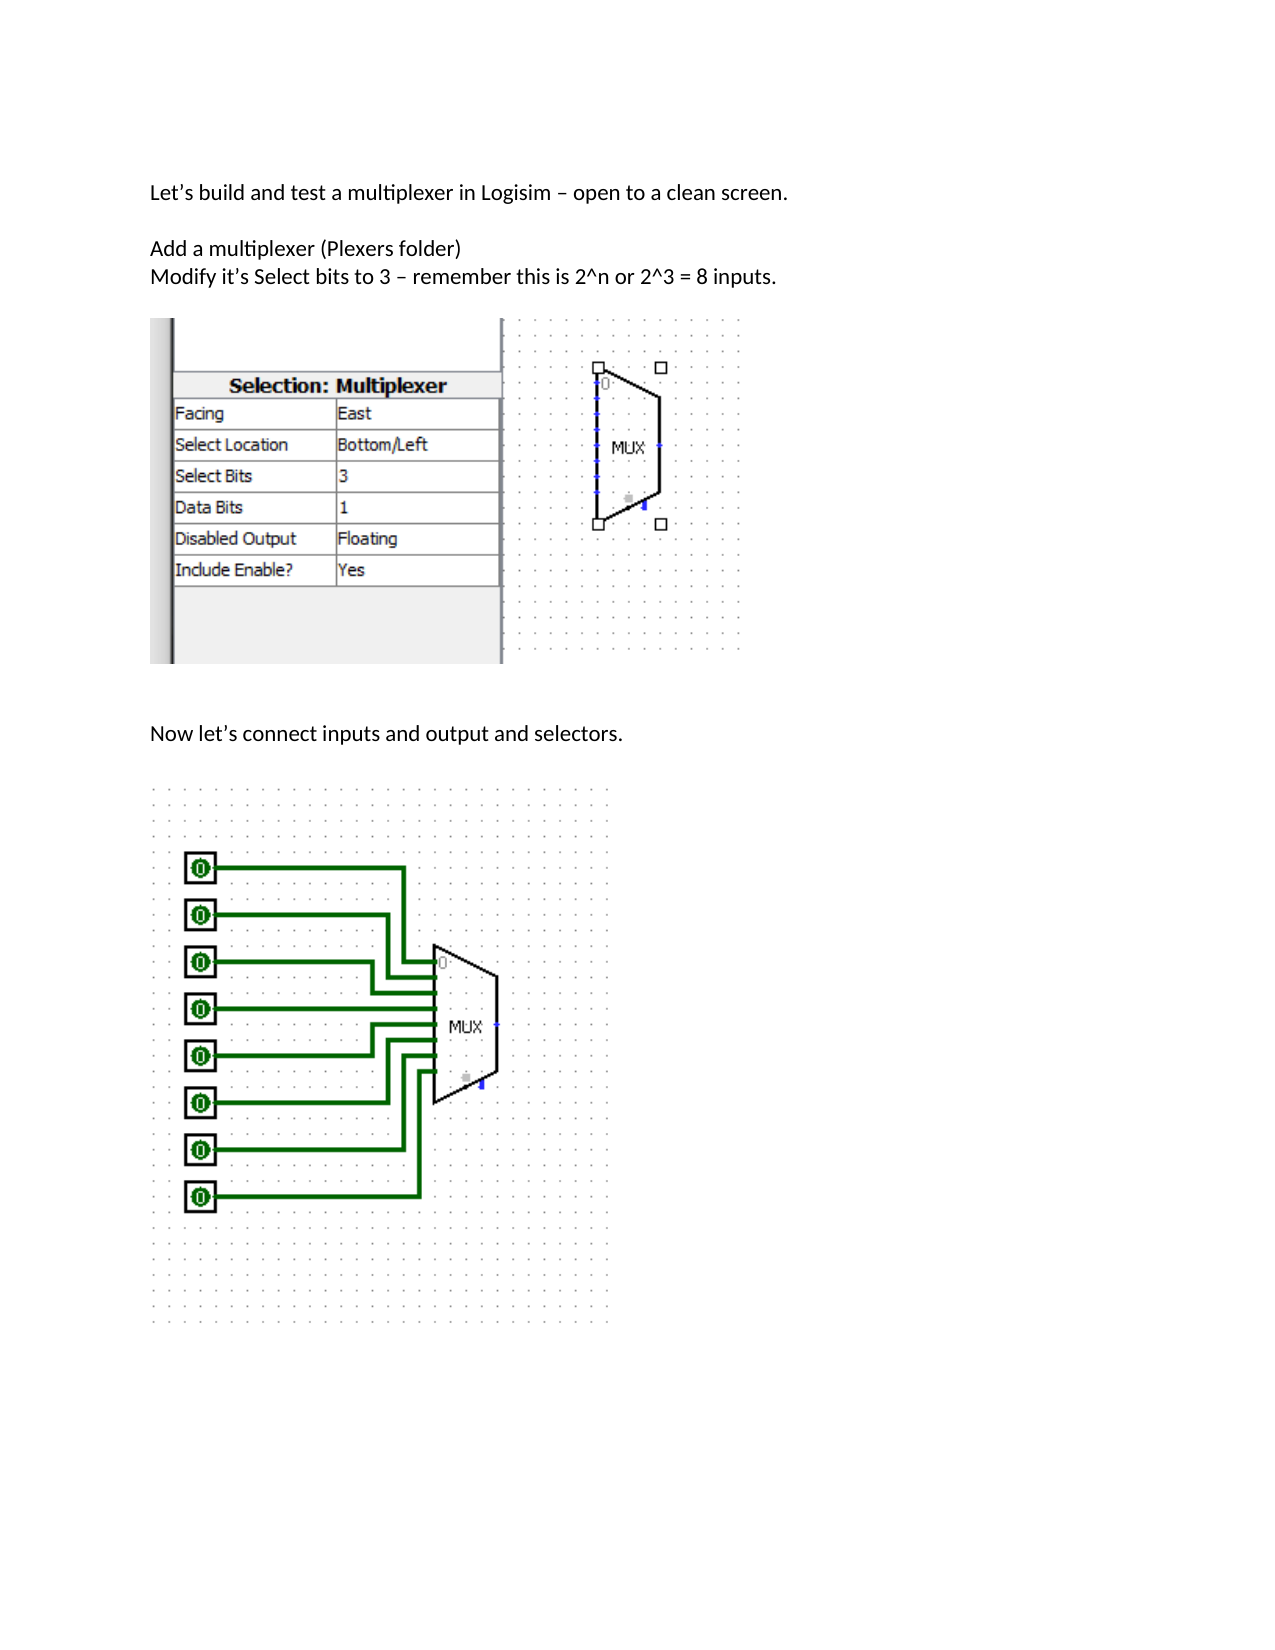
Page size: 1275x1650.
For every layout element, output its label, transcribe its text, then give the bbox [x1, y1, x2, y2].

text Let’s build and test a multiplexer in Logisim – open to a clean screen. [150, 178, 1125, 206]
picture [150, 318, 741, 664]
text Add a multiplexer (Plexers folder) [150, 234, 1125, 262]
text Modify it’s Select bits to 3 – remember this is 2^n or 2^3 = 8 inputs. [150, 262, 1125, 290]
picture [150, 775, 608, 1334]
text Now let’s connect inputs and output and selectors. [150, 719, 1125, 747]
